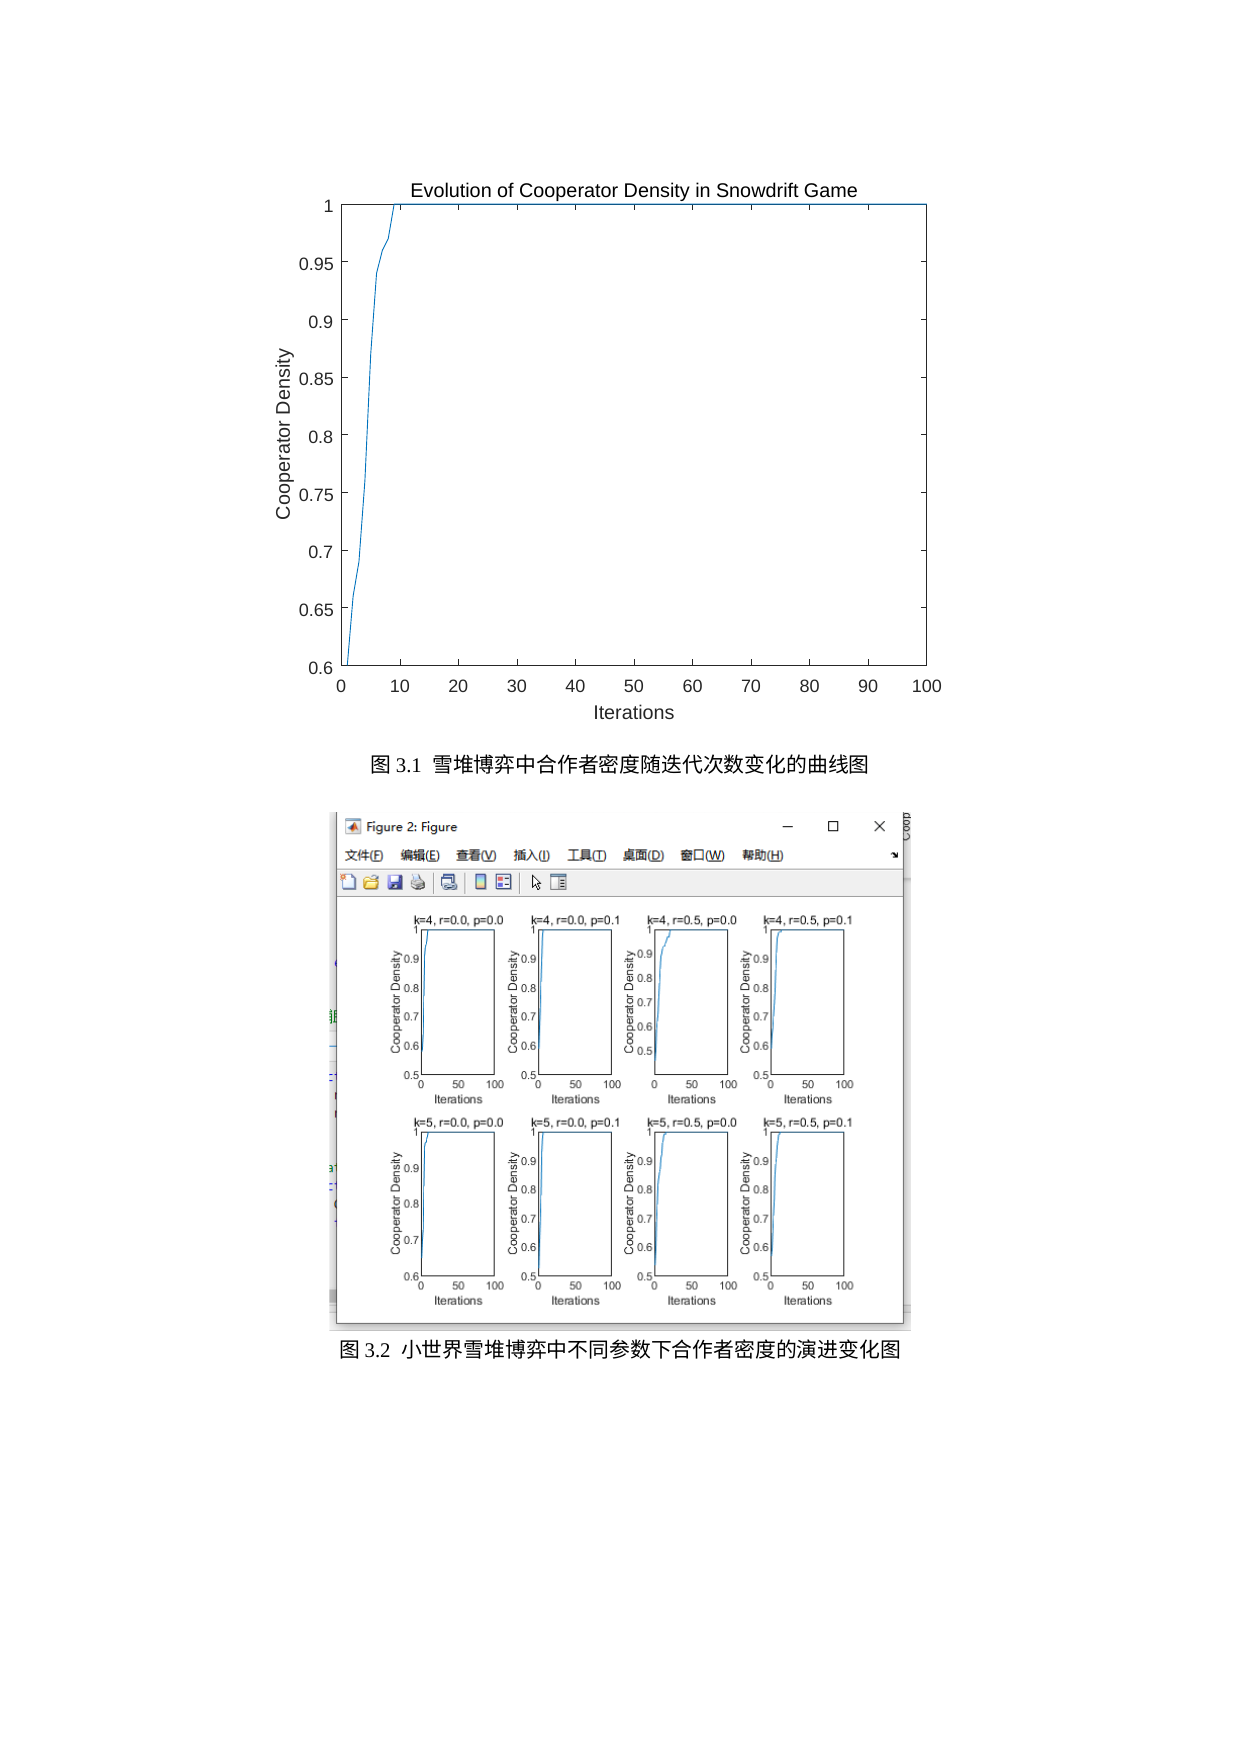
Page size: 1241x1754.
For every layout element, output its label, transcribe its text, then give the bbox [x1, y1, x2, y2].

picture [329, 812, 911, 1331]
text 图3.2 小世界雪堆博弈中不同参数下合作者密度的演进变化图 [187, 1332, 1053, 1364]
text 图3.1 雪堆博弈中合作者密度随迭代次数变化的曲线图 [187, 747, 1053, 779]
